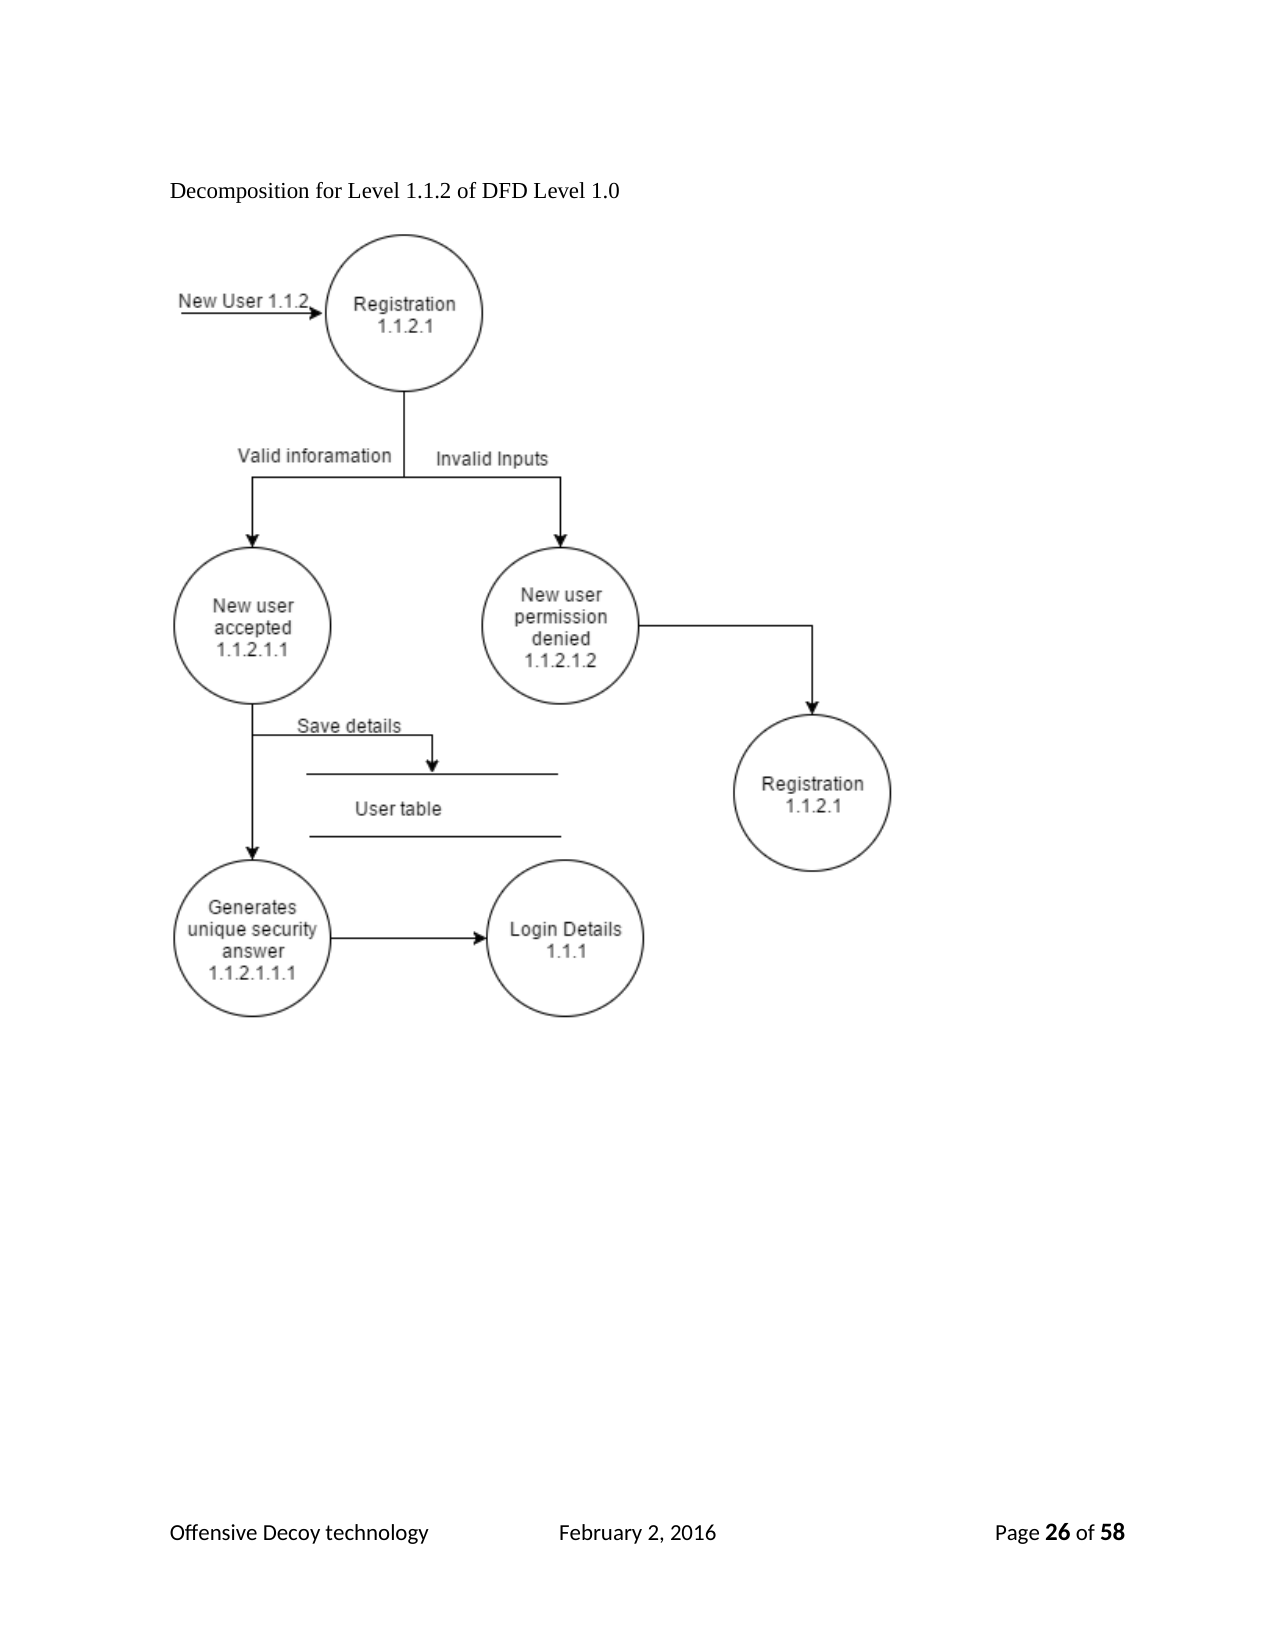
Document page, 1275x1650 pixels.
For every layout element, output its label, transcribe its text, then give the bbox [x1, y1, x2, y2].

text Decomposition for Level 1.1.2 of DFD Level 1.0 [169, 177, 1125, 203]
